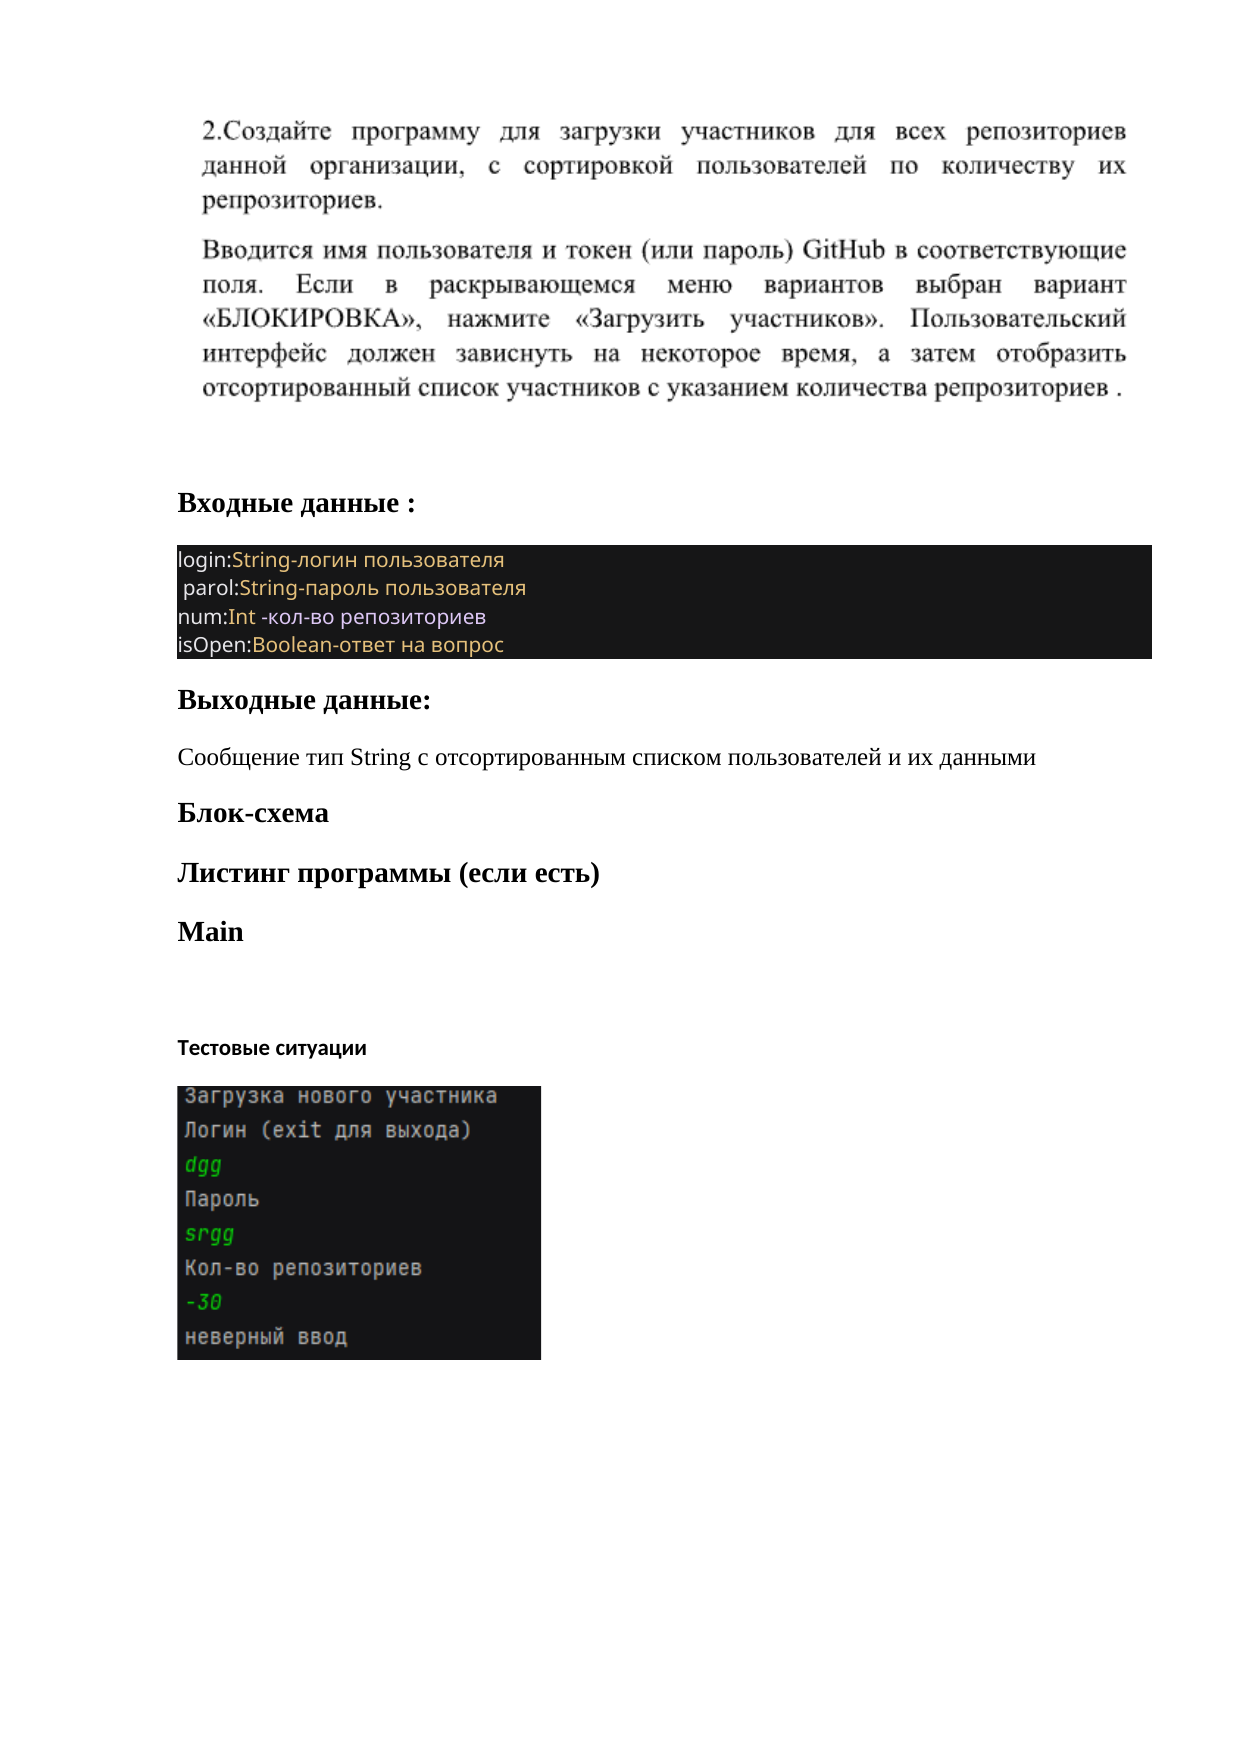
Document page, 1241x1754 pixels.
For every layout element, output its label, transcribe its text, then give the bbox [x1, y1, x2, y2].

picture [177, 1086, 542, 1360]
text Тестовые ситуации [177, 1033, 1152, 1061]
text Сообщение тип String с отсортированным списком пользователей и их данными [177, 742, 1152, 771]
text Блок-схема [177, 796, 1152, 829]
text num:Int -кол-во репозиториев [177, 602, 1152, 630]
text parol:String-пароль пользователя [177, 573, 1152, 602]
text Листинг программы (если есть) [177, 855, 1152, 888]
text Main [177, 914, 1152, 948]
picture [177, 118, 1152, 461]
text login:String-логин пользователя [177, 545, 1152, 573]
text Выходные данные: [177, 682, 1152, 716]
text isOpen:Boolean-ответ на вопрос [177, 630, 1152, 659]
text Входные данные : [177, 486, 1152, 519]
